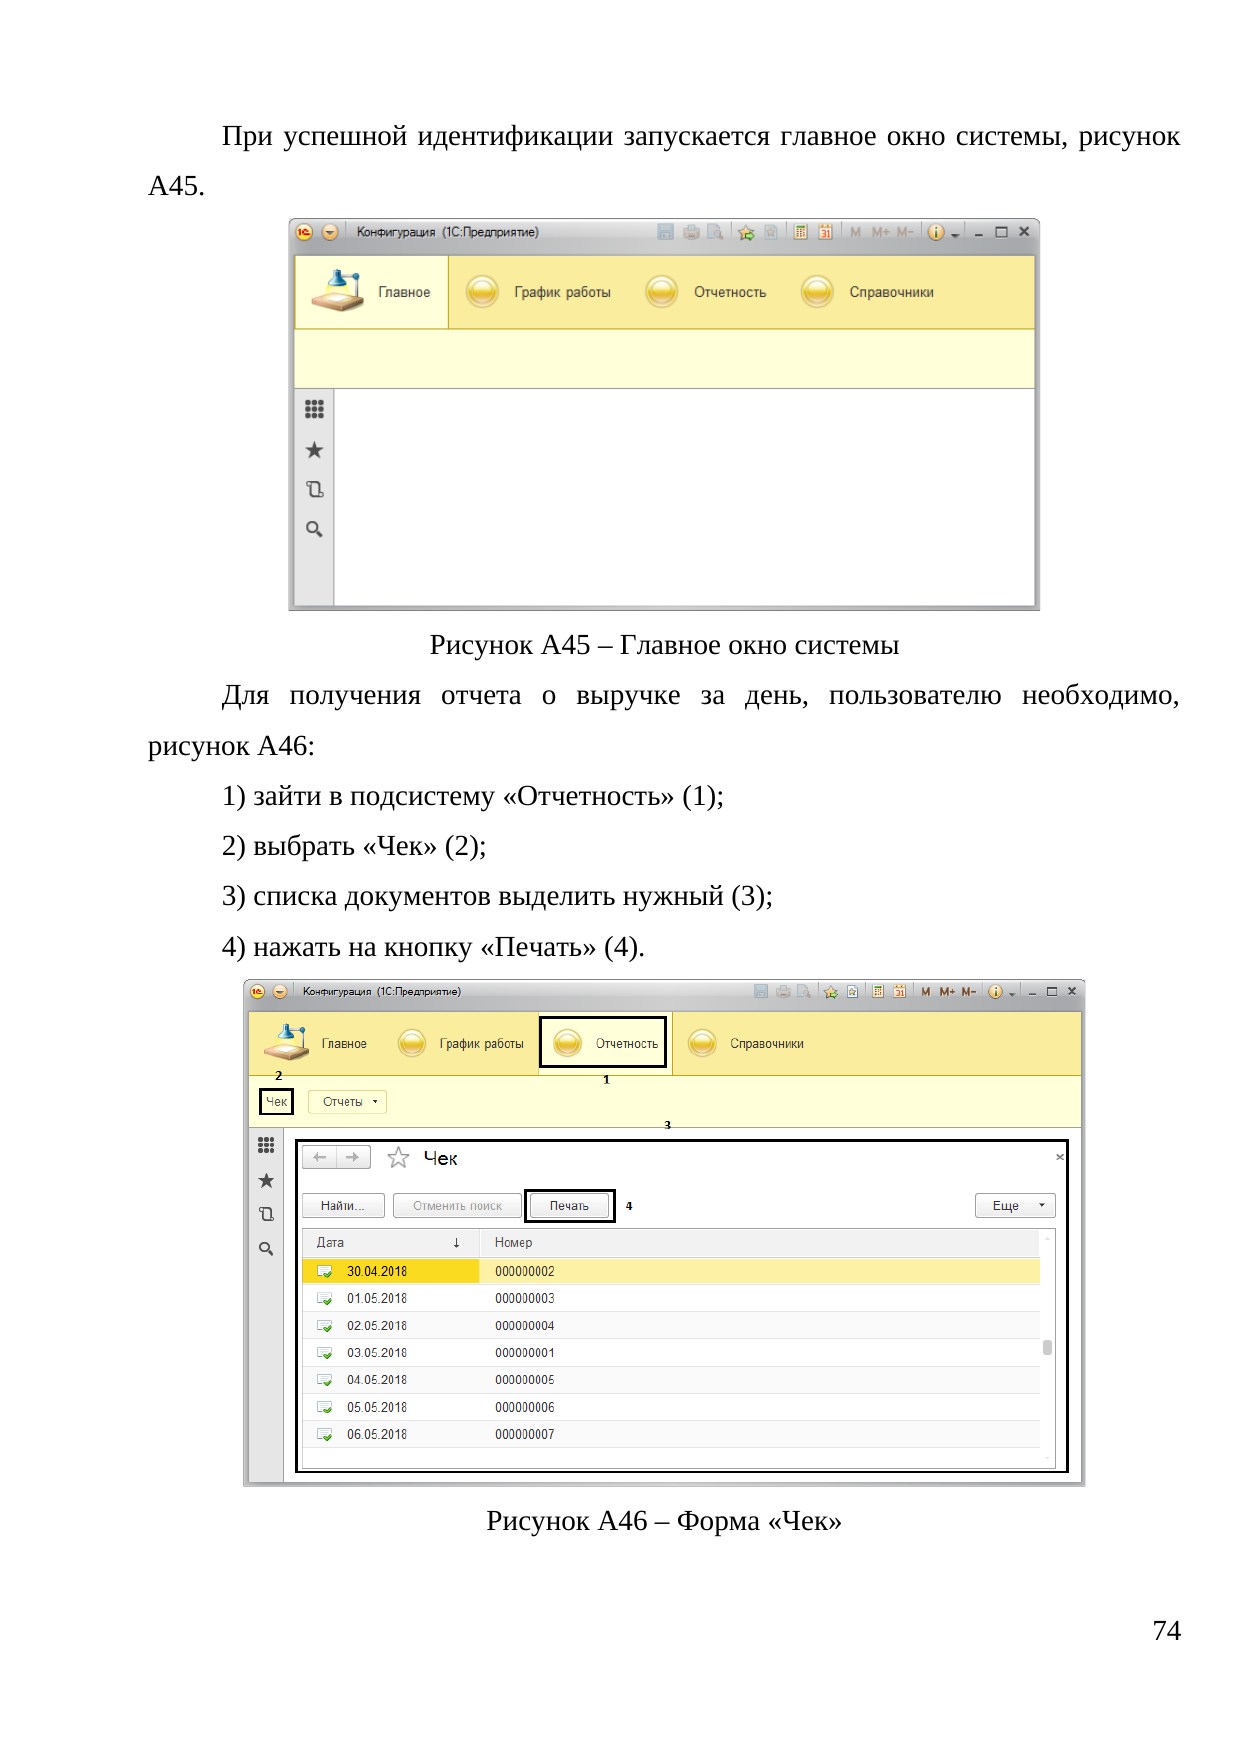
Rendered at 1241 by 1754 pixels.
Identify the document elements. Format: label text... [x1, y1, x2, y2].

picture [288, 218, 1041, 611]
text При успешной идентификации запускается главное окно системы, рисунок А45. [148, 118, 1181, 202]
text 4) нажать на кнопку «Печать» (4). [148, 929, 1181, 962]
text 3) списка документов выделить нужный (3); [148, 878, 1181, 912]
text Рисунок А45 – Главное окно системы [148, 627, 1181, 661]
text 1) зайти в подсистему «Отчетность» (1); [148, 778, 1181, 811]
picture [243, 979, 1086, 1487]
text 2) выбрать «Чек» (2); [148, 828, 1181, 862]
text Рисунок А46 – Форма «Чек» [148, 1503, 1181, 1537]
text Для получения отчета о выручке за день, пользователю необходимо, рисунок А46: [148, 677, 1181, 761]
